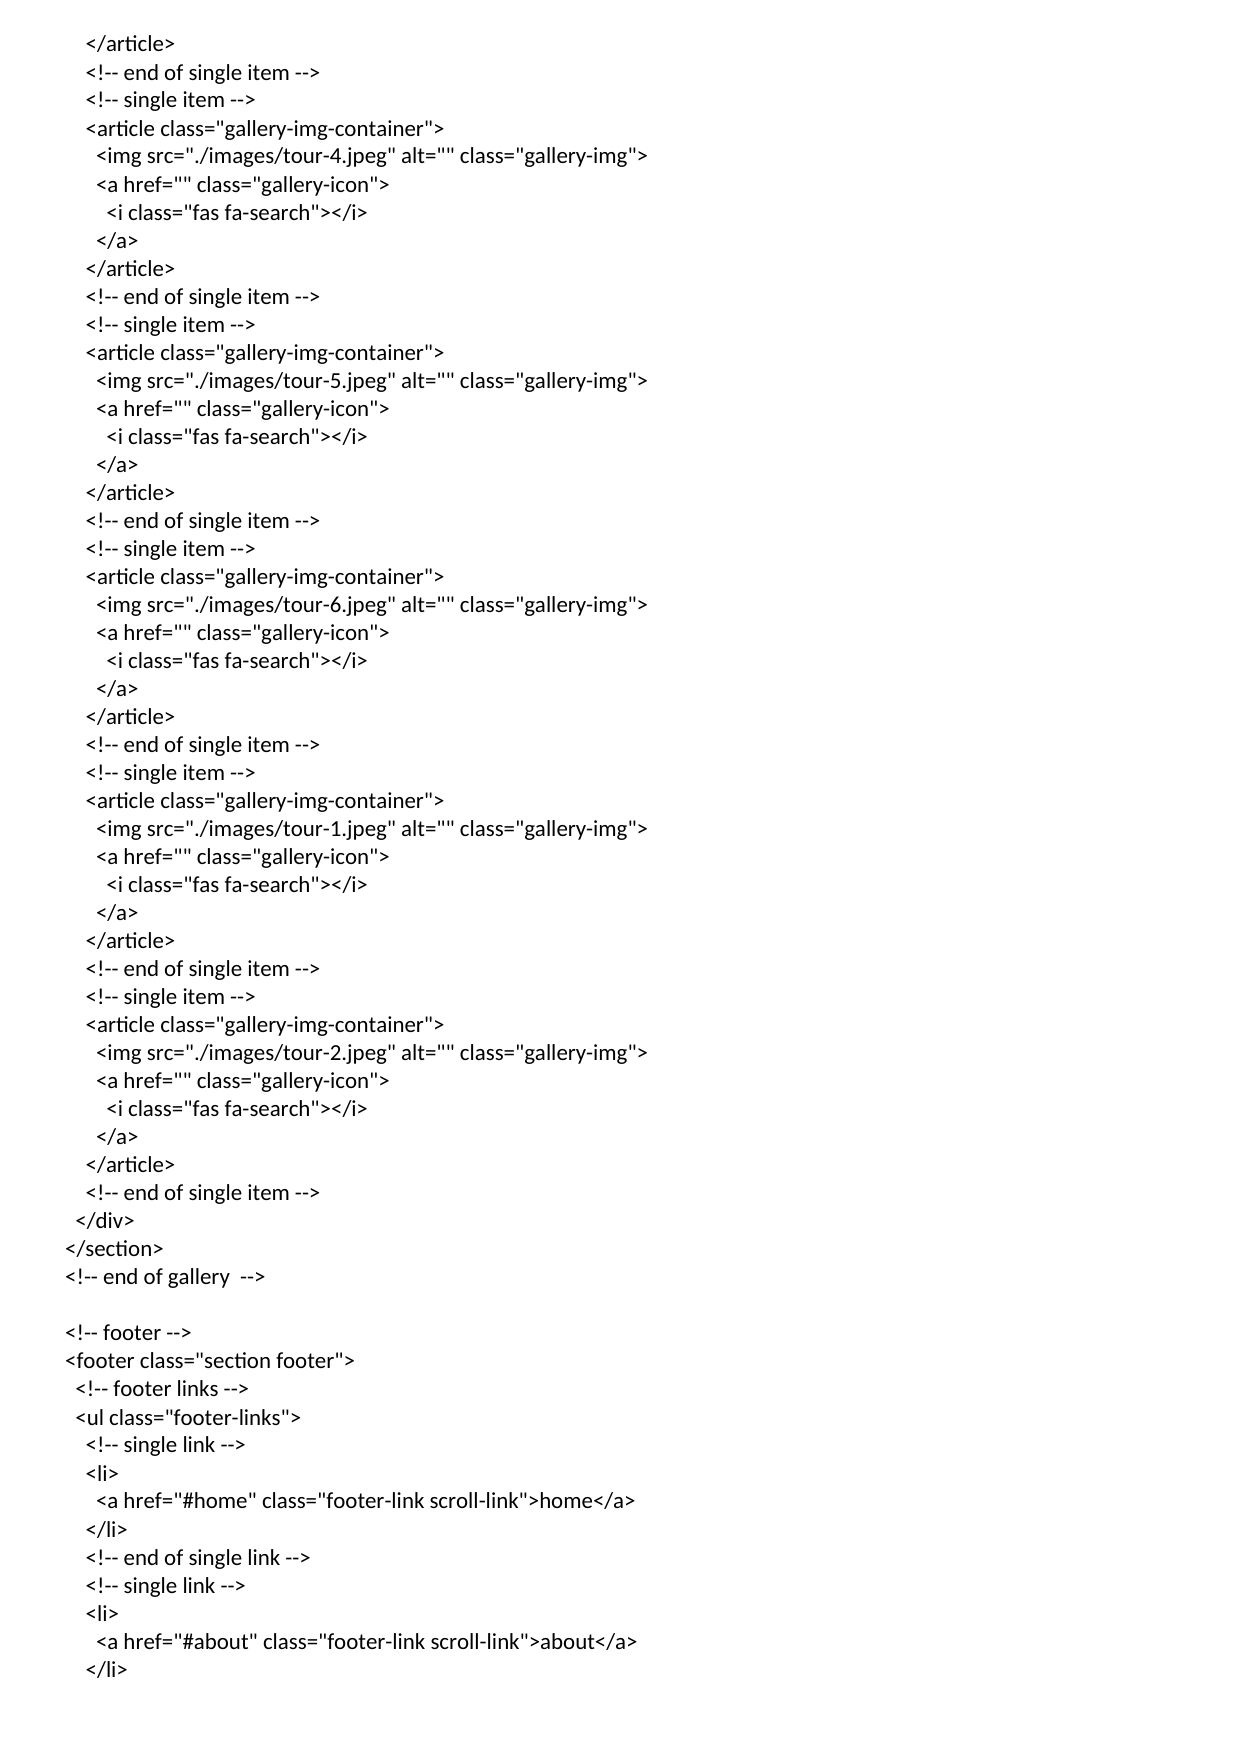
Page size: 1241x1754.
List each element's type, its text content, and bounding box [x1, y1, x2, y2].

text <ul class="footer-links"> [44, 1403, 1196, 1431]
text <i class="fas fa-search"></i> [44, 422, 1196, 450]
text </div> [44, 1206, 1196, 1234]
text <!-- single item --> [44, 982, 1196, 1010]
text <img src="./images/tour-5.jpeg" alt="" class="gallery-img"> [44, 366, 1196, 394]
text </a> [44, 1122, 1196, 1150]
text <i class="fas fa-search"></i> [44, 646, 1196, 674]
text <i class="fas fa-search"></i> [44, 198, 1196, 226]
text <article class="gallery-img-container"> [44, 562, 1196, 590]
text <!-- end of single item --> [44, 58, 1196, 86]
text <img src="./images/tour-4.jpeg" alt="" class="gallery-img"> [44, 142, 1196, 170]
text <a href="#about" class="footer-link scroll-link">about</a> [44, 1627, 1196, 1655]
text </a> [44, 674, 1196, 702]
text </li> [44, 1655, 1196, 1683]
text </article> [44, 1150, 1196, 1178]
text <article class="gallery-img-container"> [44, 114, 1196, 142]
text <!-- footer links --> [44, 1374, 1196, 1403]
text <li> [44, 1459, 1196, 1487]
text <a href="" class="gallery-icon"> [44, 1066, 1196, 1094]
text <!-- end of gallery --> [44, 1262, 1196, 1291]
text </li> [44, 1515, 1196, 1543]
text <!-- single item --> [44, 758, 1196, 786]
text <i class="fas fa-search"></i> [44, 870, 1196, 898]
text <a href="" class="gallery-icon"> [44, 842, 1196, 870]
text </article> [44, 254, 1196, 282]
text <!-- single item --> [44, 86, 1196, 114]
text <img src="./images/tour-6.jpeg" alt="" class="gallery-img"> [44, 590, 1196, 618]
text <!-- single link --> [44, 1571, 1196, 1599]
text </section> [44, 1234, 1196, 1262]
text <!-- end of single item --> [44, 1178, 1196, 1206]
text <!-- end of single link --> [44, 1543, 1196, 1571]
text </article> [44, 702, 1196, 730]
text </article> [44, 926, 1196, 954]
text <li> [44, 1599, 1196, 1627]
text <!-- end of single item --> [44, 730, 1196, 758]
text <img src="./images/tour-1.jpeg" alt="" class="gallery-img"> [44, 814, 1196, 842]
text <article class="gallery-img-container"> [44, 1010, 1196, 1038]
text <a href="" class="gallery-icon"> [44, 170, 1196, 198]
text </a> [44, 226, 1196, 254]
text </a> [44, 450, 1196, 478]
text </article> [44, 478, 1196, 506]
text <!-- single link --> [44, 1431, 1196, 1459]
text <a href="#home" class="footer-link scroll-link">home</a> [44, 1487, 1196, 1515]
text </a> [44, 898, 1196, 926]
text <footer class="section footer"> [44, 1347, 1196, 1374]
text <!-- end of single item --> [44, 954, 1196, 982]
text <!-- single item --> [44, 310, 1196, 338]
text <!-- single item --> [44, 534, 1196, 562]
text <a href="" class="gallery-icon"> [44, 618, 1196, 646]
text <!-- footer --> [44, 1318, 1196, 1347]
text <img src="./images/tour-2.jpeg" alt="" class="gallery-img"> [44, 1038, 1196, 1066]
text <a href="" class="gallery-icon"> [44, 394, 1196, 422]
text </article> [44, 29, 1196, 58]
text <article class="gallery-img-container"> [44, 338, 1196, 366]
text <i class="fas fa-search"></i> [44, 1094, 1196, 1122]
text <!-- end of single item --> [44, 282, 1196, 310]
text <article class="gallery-img-container"> [44, 786, 1196, 814]
text <!-- end of single item --> [44, 506, 1196, 534]
